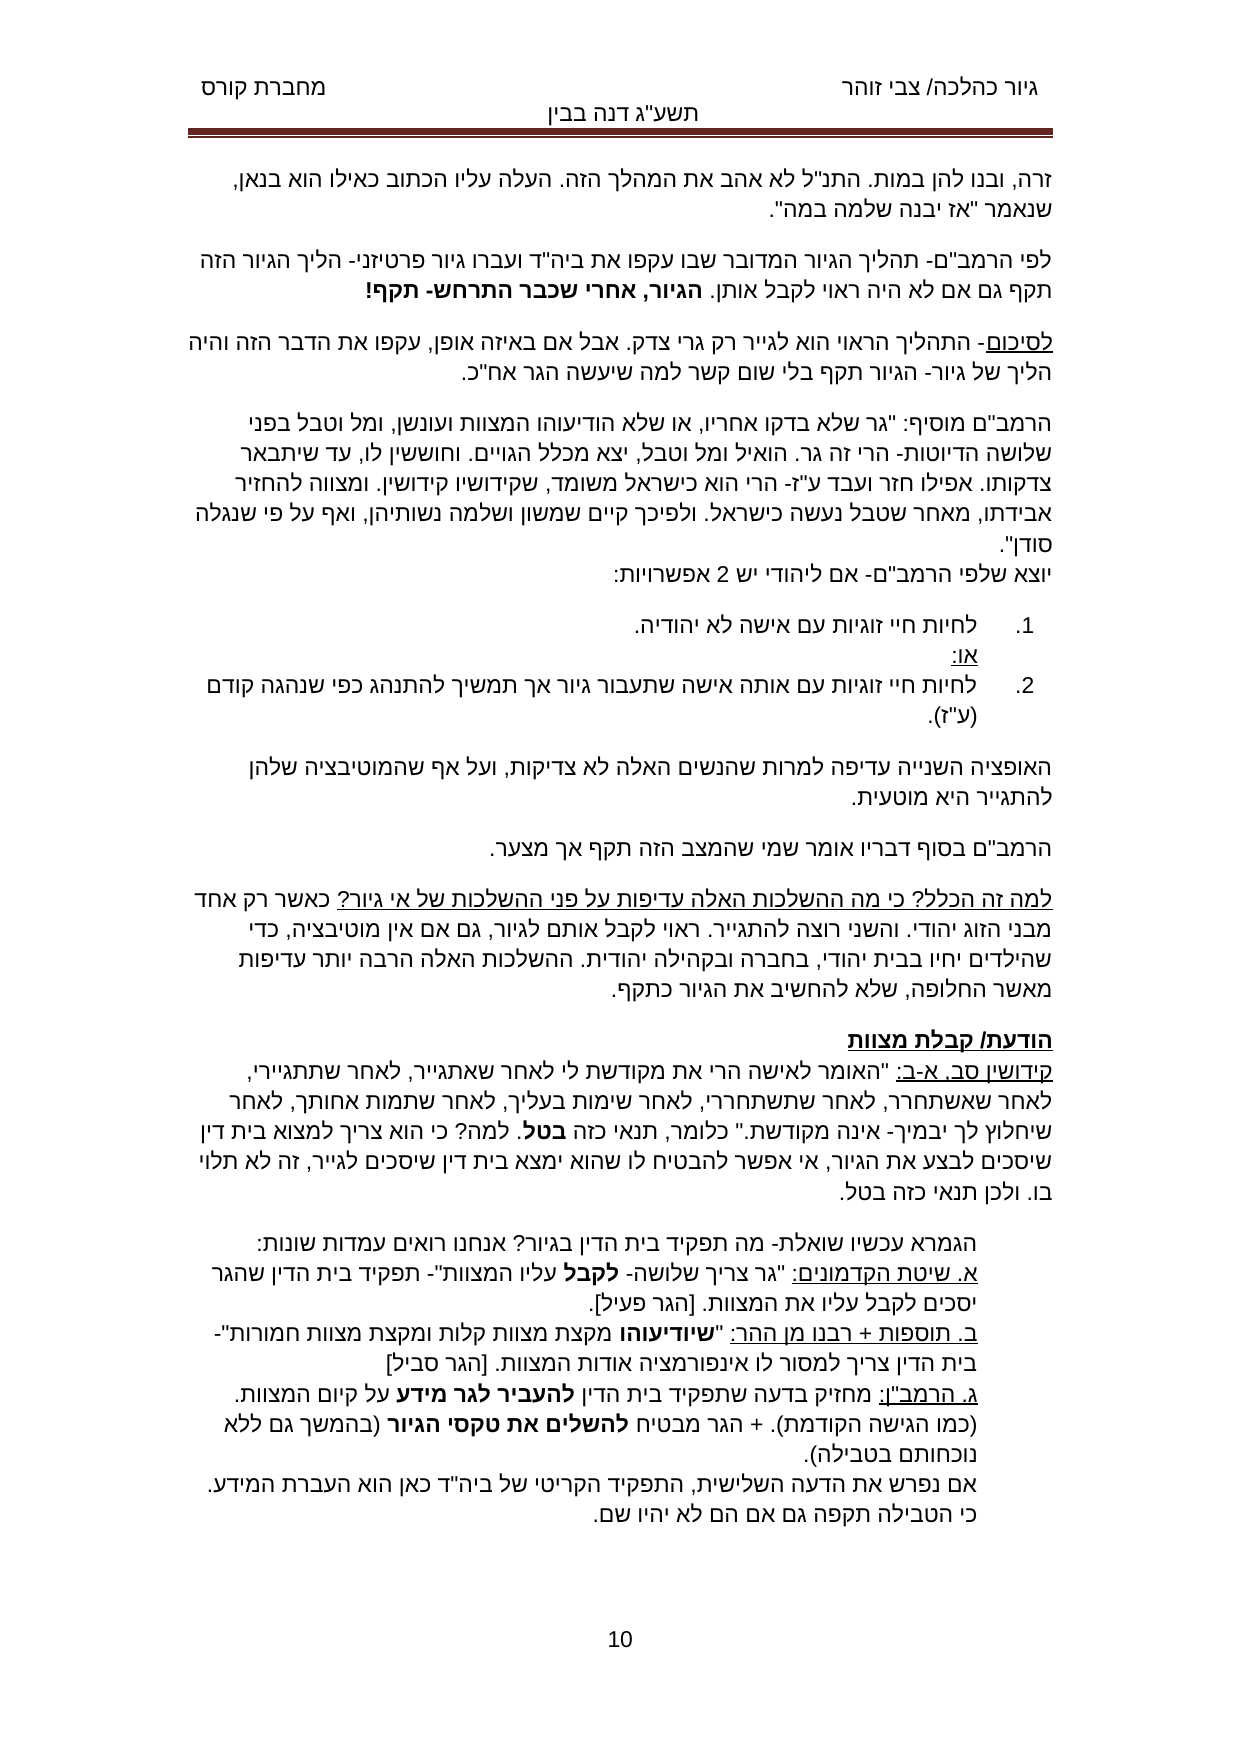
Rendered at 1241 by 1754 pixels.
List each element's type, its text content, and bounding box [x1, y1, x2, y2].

text הרמב"ם מוסיף: "גר שלא בדקו אחריו, או שלא הודיעוהו המצוות ועונשן, ומל וטבל בפני שלושה הדיוטות- הרי זה גר. הואיל ומל וטבל, יצא מכלל הגויים. וחוששין לו, עד שיתבאר צדקותו. אפילו חזר ועבד ע"ז- הרי הוא כישראל משומד, שקידושיו קידושין. ומצווה להחזיר אבידתו, מאחר שטבל נעשה כישראל. ולפיכך קיים שמשון ושלמה נשותיהן, ואף על פי שנגלה סודן". יוצא שלפי הרמב"ם- אם ליהודי יש 2 אפשרויות: [187, 410, 1053, 587]
text הודעת/ קבלת מצוות קידושין סב, א-ב: "האומר לאישה הרי את מקודשת לי לאחר שאתגייר, לאחר שתתגיירי, לאחר שאשתחרר, לאחר שתשתחררי, לאחר שימות בעליך, לאחר שתמות אחותך, לאחר שיחלוץ לך יבמיך- אינה מקודשת." כלומר, תנאי כזה בטל. למה? כי הוא צריך למצוא בית דין שיסכים לבצע את הגיור, אי אפשר להבטיח לו שהוא ימצא בית דין שיסכים לגייר, זה לא תלוי בו. ולכן תנאי כזה בטל. [187, 1027, 1053, 1205]
text למה זה הכלל? כי מה ההשלכות האלה עדיפות על פני ההשלכות של אי גיור? כאשר רק אחד מבני הזוג יהודי. והשני רוצה להתגייר. ראוי לקבל אותם לגיור, גם אם אין מוטיבציה, כדי שהילדים יחיו בבית יהודי, בחברה ובקהילה יהודית. ההשלכות האלה הרבה יותר עדיפות מאשר החלופה, שלא להחשיב את הגיור כתקף. [187, 886, 1053, 1003]
text הרמב"ם בסוף דבריו אומר שמי שהמצב הזה תקף אך מצער. [187, 835, 1053, 861]
text הגמרא עכשיו שואלת- מה תפקיד בית הדין בגיור? אנחנו רואים עמדות שונות: א. שיטת הקדמונים: "גר צריך שלושה- לקבל עליו המצוות"- תפקיד בית הדין שהגר יסכים לקבל עליו את המצוות. [הגר פעיל]. ב. תוספות + רבנו מן ההר: "שיודיעוהו מקצת מצוות קלות ומקצת מצוות חמורות"- בית הדין צריך למסור לו אינפורמציה אודות המצוות. [הגר סביל] ג. הרמב"ן: מחזיק בדעה שתפקיד בית הדין להעביר לגר מידע על קיום המצוות. (כמו הגישה הקודמת). + הגר מבטיח להשלים את טקסי הגיור (בהמשך גם ללא נוכחותם בטבילה). אם נפרש את הדעה השלישית, התפקיד הקריטי של ביה"ד כאן הוא העברת המידע. כי הטבילה תקפה גם אם הם לא יהיו שם. [187, 1229, 978, 1528]
list לחיות חיי זוגיות עם אישה לא יהודיה. או: [187, 612, 1015, 668]
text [187, 166, 1053, 222]
list לחיות חיי זוגיות עם אותה אישה שתעבור גיור אך תמשיך להתנהג כפי שנהגה קודם (ע"ז). [187, 672, 1015, 729]
text האופציה השנייה עדיפה למרות שהנשים האלה לא צדיקות, ועל אף שהמוטיבציה שלהן להתגייר היא מוטעית. [187, 753, 1053, 810]
text לסיכום- התהליך הראוי הוא לגייר רק גרי צדק. אבל אם באיזה אופן, עקפו את הדבר הזה והיה הליך של גיור- הגיור תקף בלי שום קשר למה שיעשה הגר אח"כ. [187, 328, 1053, 385]
text לפי הרמב"ם- תהליך הגיור המדובר שבו עקפו את ביה"ד ועברו גיור פרטיזני- הליך הגיור הזה תקף גם אם לא היה ראוי לקבל אותן. הגיור, אחרי שכבר התרחש- תקף! [187, 247, 1053, 304]
